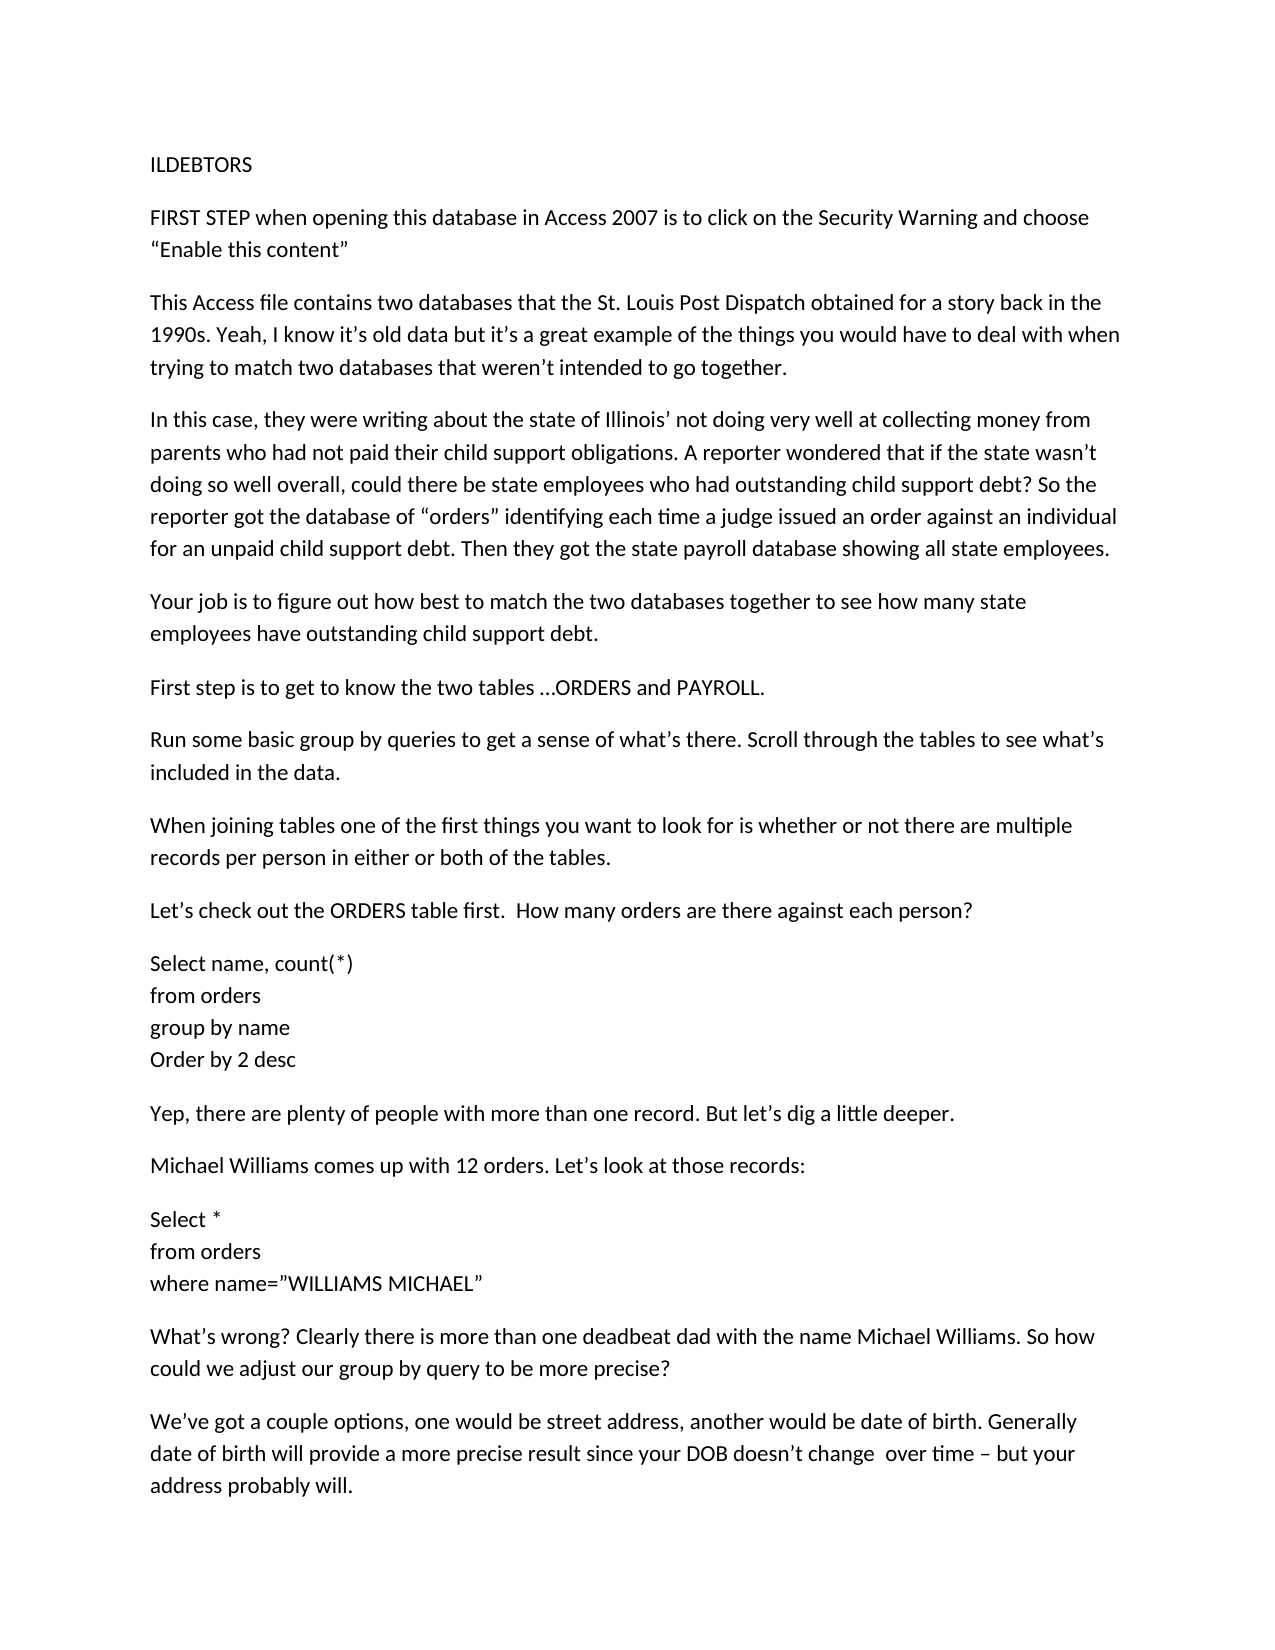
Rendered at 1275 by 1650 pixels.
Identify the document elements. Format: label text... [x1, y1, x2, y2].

text First step is to get to know the two tables …ORDERS and PAYROLL. [150, 673, 1125, 701]
text We’ve got a couple options, one would be street address, another would be date of birth. Generally date of birth will provide a more precise result since your DOB doesn’t change over time – but your address probably will. [150, 1407, 1125, 1500]
text Your job is to figure out how best to match the two databases together to see how many state employees have outstanding child support debt. [150, 587, 1125, 648]
text Run some basic group by queries to get a sense of what’s there. Scroll through the tables to see what’s included in the data. [150, 726, 1125, 786]
text Select name, count(*) from orders group by name Order by 2 desc [150, 949, 1125, 1074]
text ILDEBTORS [150, 150, 1125, 178]
text Michael Williams comes up with 12 orders. Let’s look at those records: [150, 1152, 1125, 1180]
text Select * from orders where name=”WILLIAMS MICHAEL” [150, 1205, 1125, 1297]
text In this case, they were writing about the state of Illinois’ not doing very well at collecting money from parents who had not paid their child support obligations. A reporter wondered that if the state wasn’t doing so well overall, could there be state employees who had outstanding child support debt? So the reporter got the database of “orders” identifying each time a judge issued an order against an individual for an unpaid child support debt. Then they got the state payroll database showing all state employees. [150, 406, 1125, 562]
text What’s wrong? Clearly there is more than one deadbeat dad with the name Michael Williams. So how could we adjust our group by query to be more precise? [150, 1322, 1125, 1382]
text This Access file contains two databases that the St. Louis Post Dispatch obtained for a story back in the 1990s. Yeah, I know it’s old data but it’s a great example of the things you would have to deal with when trying to match two databases that weren’t intended to go together. [150, 288, 1125, 381]
text When joining tables one of the first things you want to look for is whether or not there are multiple records per person in either or both of the tables. [150, 811, 1125, 871]
text Yep, there are plenty of people with more than one record. But let’s dig a little deeper. [150, 1099, 1125, 1127]
text Let’s check out the ORDERS table first. How many orders are there against each person? [150, 896, 1125, 924]
text FIRST STEP when opening this database in Access 2007 is to click on the Security Warning and choose “Enable this content” [150, 203, 1125, 263]
